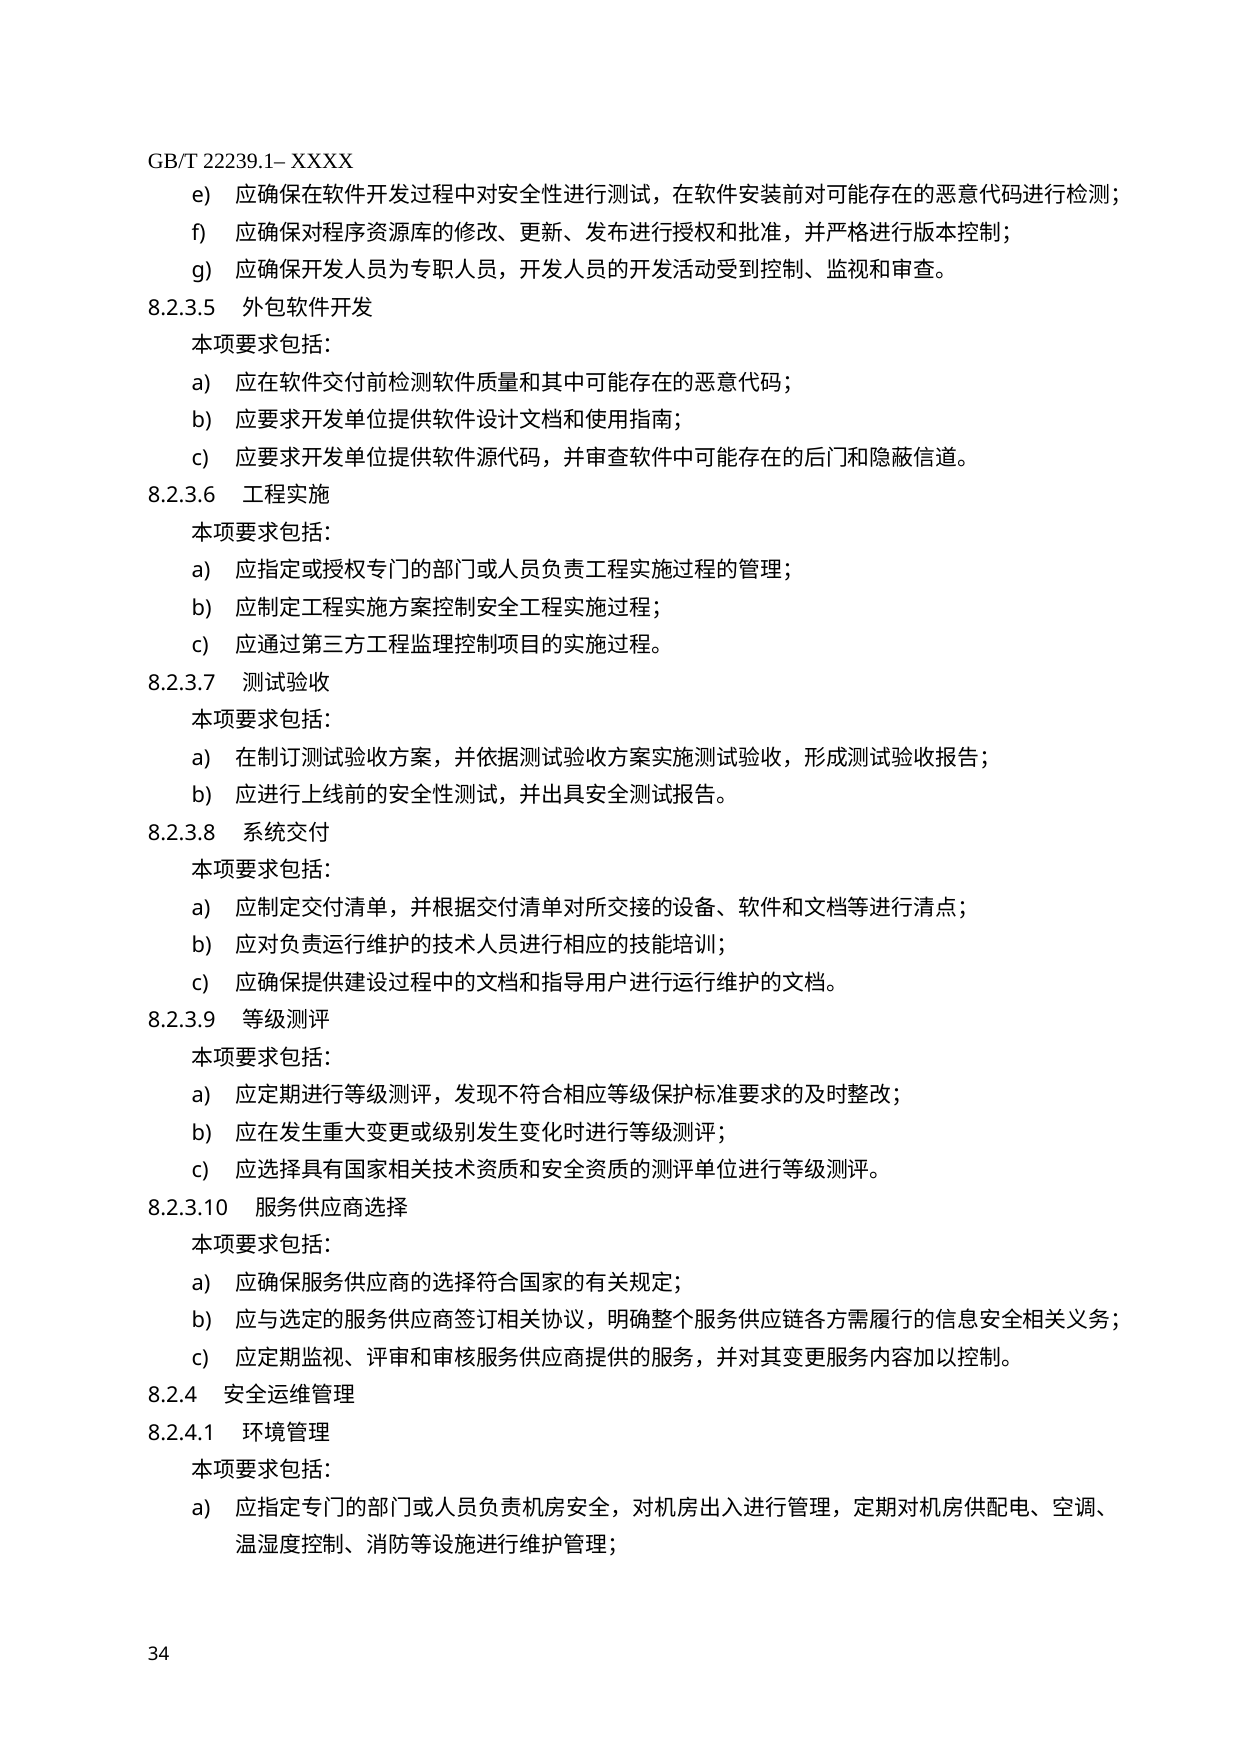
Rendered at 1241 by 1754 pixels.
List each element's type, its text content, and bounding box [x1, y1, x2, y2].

text 服务供应商选择 [148, 1185, 1122, 1223]
text 环境管理 [148, 1410, 1122, 1448]
list 应确保开发人员为专职人员，开发人员的开发活动受到控制、监视和审查。 [191, 248, 1122, 285]
list 应在软件交付前检测软件质量和其中可能存在的恶意代码； [191, 360, 1122, 398]
list 应指定专门的部门或人员负责机房安全，对机房出入进行管理，定期对机房供配电、空调、温湿度控制、消防等设施进行维护管理； [191, 1485, 1122, 1560]
list 应在发生重大变更或级别发生变化时进行等级测评； [191, 1110, 1122, 1148]
list 应对负责运行维护的技术人员进行相应的技能培训； [191, 923, 1122, 960]
list 应定期监视、评审和审核服务供应商提供的服务，并对其变更服务内容加以控制。 [191, 1335, 1122, 1373]
list 应指定或授权专门的部门或人员负责工程实施过程的管理； [191, 548, 1122, 585]
list 应确保提供建设过程中的文档和指导用户进行运行维护的文档。 [191, 960, 1122, 998]
text 本项要求包括： [148, 1223, 1122, 1260]
list 应要求开发单位提供软件源代码，并审查软件中可能存在的后门和隐蔽信道。 [191, 435, 1122, 473]
text 本项要求包括： [148, 1035, 1122, 1073]
text 系统交付 [148, 810, 1122, 848]
text 本项要求包括： [148, 698, 1122, 735]
text 本项要求包括： [148, 323, 1122, 360]
text 本项要求包括： [148, 848, 1122, 885]
list 应与选定的服务供应商签订相关协议，明确整个服务供应链各方需履行的信息安全相关义务； [191, 1298, 1122, 1335]
text 工程实施 [148, 473, 1122, 510]
list 应要求开发单位提供软件设计文档和使用指南； [191, 398, 1122, 435]
text 测试验收 [148, 660, 1122, 698]
list 应确保对程序资源库的修改、更新、发布进行授权和批准，并严格进行版本控制； [191, 210, 1122, 248]
list 应选择具有国家相关技术资质和安全资质的测评单位进行等级测评。 [191, 1148, 1122, 1185]
list 应确保服务供应商的选择符合国家的有关规定； [191, 1260, 1122, 1298]
text 等级测评 [148, 998, 1122, 1035]
list 应通过第三方工程监理控制项目的实施过程。 [191, 623, 1122, 660]
text 本项要求包括： [148, 510, 1122, 548]
list 在制订测试验收方案，并依据测试验收方案实施测试验收，形成测试验收报告； [191, 735, 1122, 773]
text 安全运维管理 [148, 1373, 1122, 1410]
text 外包软件开发 [148, 285, 1122, 323]
list 应制定交付清单，并根据交付清单对所交接的设备、软件和文档等进行清点； [191, 885, 1122, 923]
text 本项要求包括： [148, 1448, 1122, 1485]
list 应确保在软件开发过程中对安全性进行测试，在软件安装前对可能存在的恶意代码进行检测； [191, 173, 1122, 210]
list 应定期进行等级测评，发现不符合相应等级保护标准要求的及时整改； [191, 1073, 1122, 1110]
list 应制定工程实施方案控制安全工程实施过程； [191, 585, 1122, 623]
list 应进行上线前的安全性测试，并出具安全测试报告。 [191, 773, 1122, 810]
